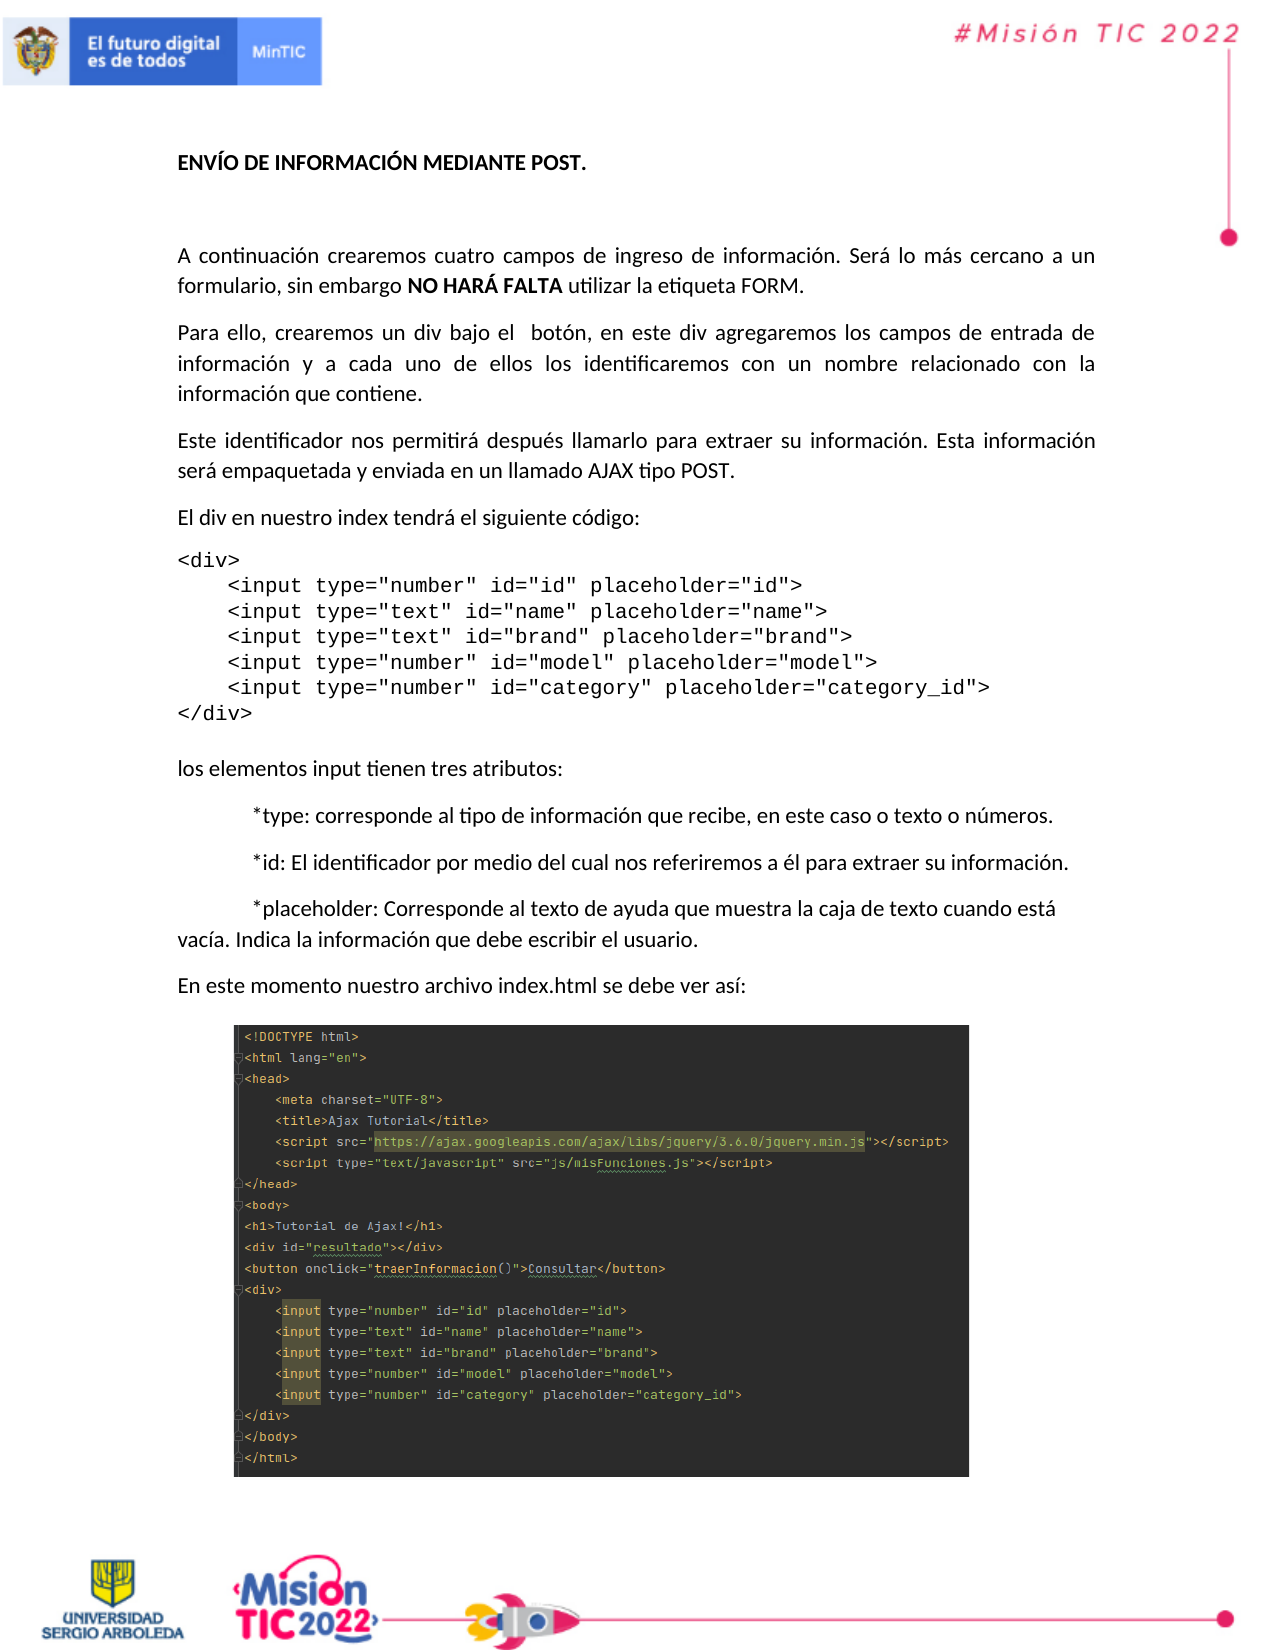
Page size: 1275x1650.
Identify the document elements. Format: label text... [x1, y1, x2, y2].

text *type: corresponde al tipo de información que recibe, en este caso o texto o números. [177, 801, 1098, 829]
text los elementos input tienen tres atributos: [177, 754, 1098, 782]
text <div> [177, 550, 1098, 573]
text Para ello, crearemos un div bajo el botón, en este div agregaremos los campos de entrada de información y a cada uno de ellos los identificaremos con un nombre relacionado con la información que contiene. [177, 318, 1098, 407]
text Este identificador nos permitirá después llamarlo para extraer su información. Esta información será empaquetada y enviada en un llamado AJAX tipo POST. [177, 426, 1098, 484]
text El div en nuestro index tendrá el siguiente código: [177, 503, 1098, 531]
picture [2, 1025, 1271, 1650]
text <input type="text" id="brand" placeholder="brand"> [177, 626, 1098, 650]
text <input type="number" id="id" placeholder="id"> [177, 575, 1098, 599]
text En este momento nuestro archivo index.html se debe ver así: [177, 972, 1098, 999]
text A continuación crearemos cuatro campos de ingreso de información. Será lo más cercano a un formulario, sin embargo NO HARÁ FALTA utilizar la etiqueta FORM. [177, 241, 1098, 299]
text <input type="text" id="name" placeholder="name"> [177, 601, 1098, 624]
text </div> [177, 703, 1098, 726]
text ENVÍO DE INFORMACIÓN MEDIANTE POST. [177, 148, 1098, 176]
text *placeholder: Corresponde al texto de ayuda que muestra la caja de texto cuando está vacía. Indica la información que debe escribir el usuario. [177, 894, 1098, 953]
text <input type="number" id="category" placeholder="category_id"> [177, 677, 1098, 701]
picture [2, 0, 1271, 271]
text <input type="number" id="model" placeholder="model"> [177, 652, 1098, 675]
text *id: El identificador por medio del cual nos referiremos a él para extraer su información. [177, 848, 1098, 876]
